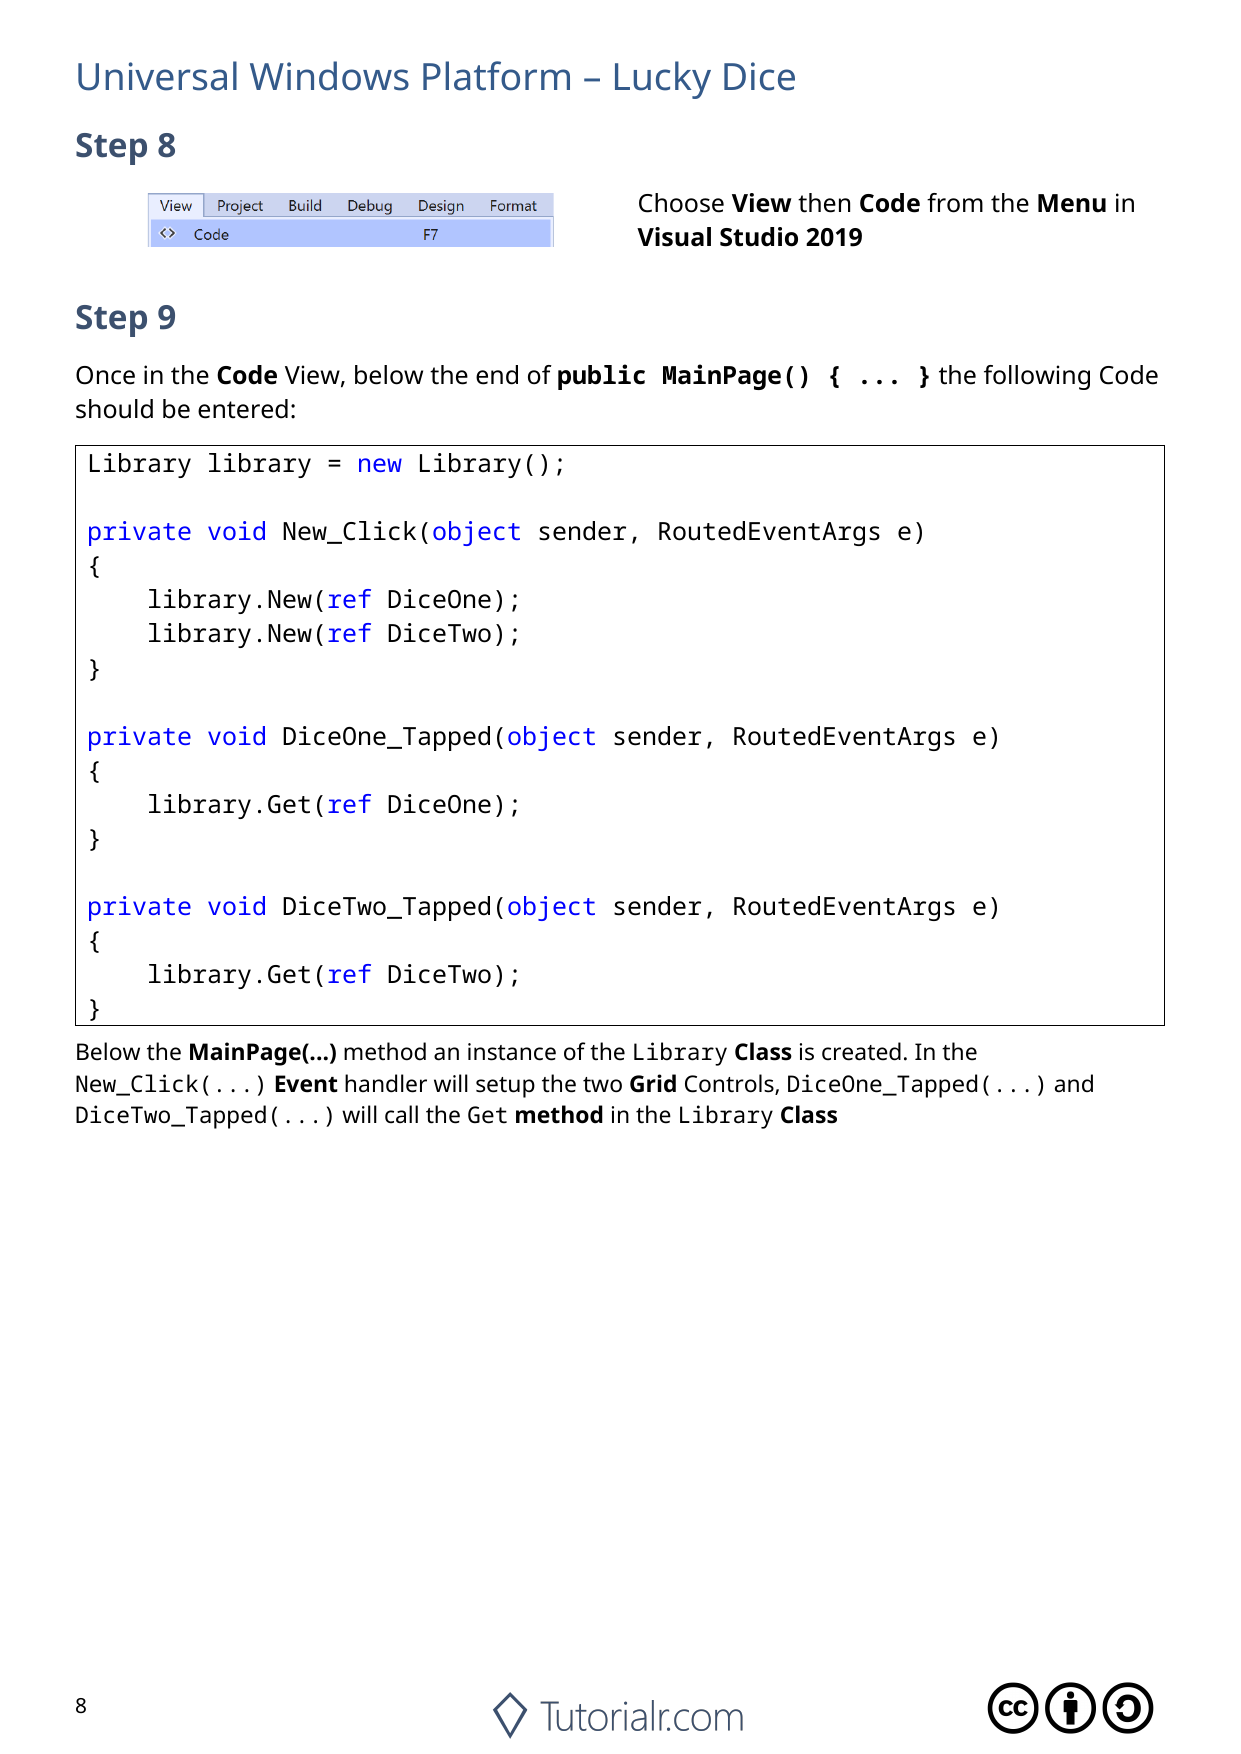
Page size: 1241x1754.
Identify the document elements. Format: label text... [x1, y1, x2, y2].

table_header Choose View then Code from the Menu in Visual Studio 2019 [626, 167, 1165, 273]
picture [147, 193, 554, 247]
text Below the MainPage(...) method an instance of the Library Class is created. In the New_Click(...) Event handler will setup the two Grid Controls, DiceOne_Tapped(...) and DiceTwo_Tapped(...) will call the Get method in the Library Class [75, 1036, 1165, 1130]
picture [975, 1676, 1166, 1740]
text Once in the Code View, below the end of public MainPage() { ... } the following Code should be entered: [75, 358, 1165, 426]
subtitle Step 9 [75, 294, 1165, 339]
table_header [75, 167, 626, 273]
picture [487, 1692, 753, 1739]
subtitle Step 8 [75, 122, 1165, 167]
table_header Library library = new Library(); private void New_Click(object sender, RoutedEventArgs e) { library.New(ref DiceOne); library.New(ref DiceTwo); } private void DiceOne_Tapped(object sender, RoutedEventArgs e) { library.Get(ref DiceOne); } private void DiceTwo_Tapped(object sender, RoutedEventArgs e) { library.Get(ref DiceTwo); } [76, 446, 1164, 1025]
